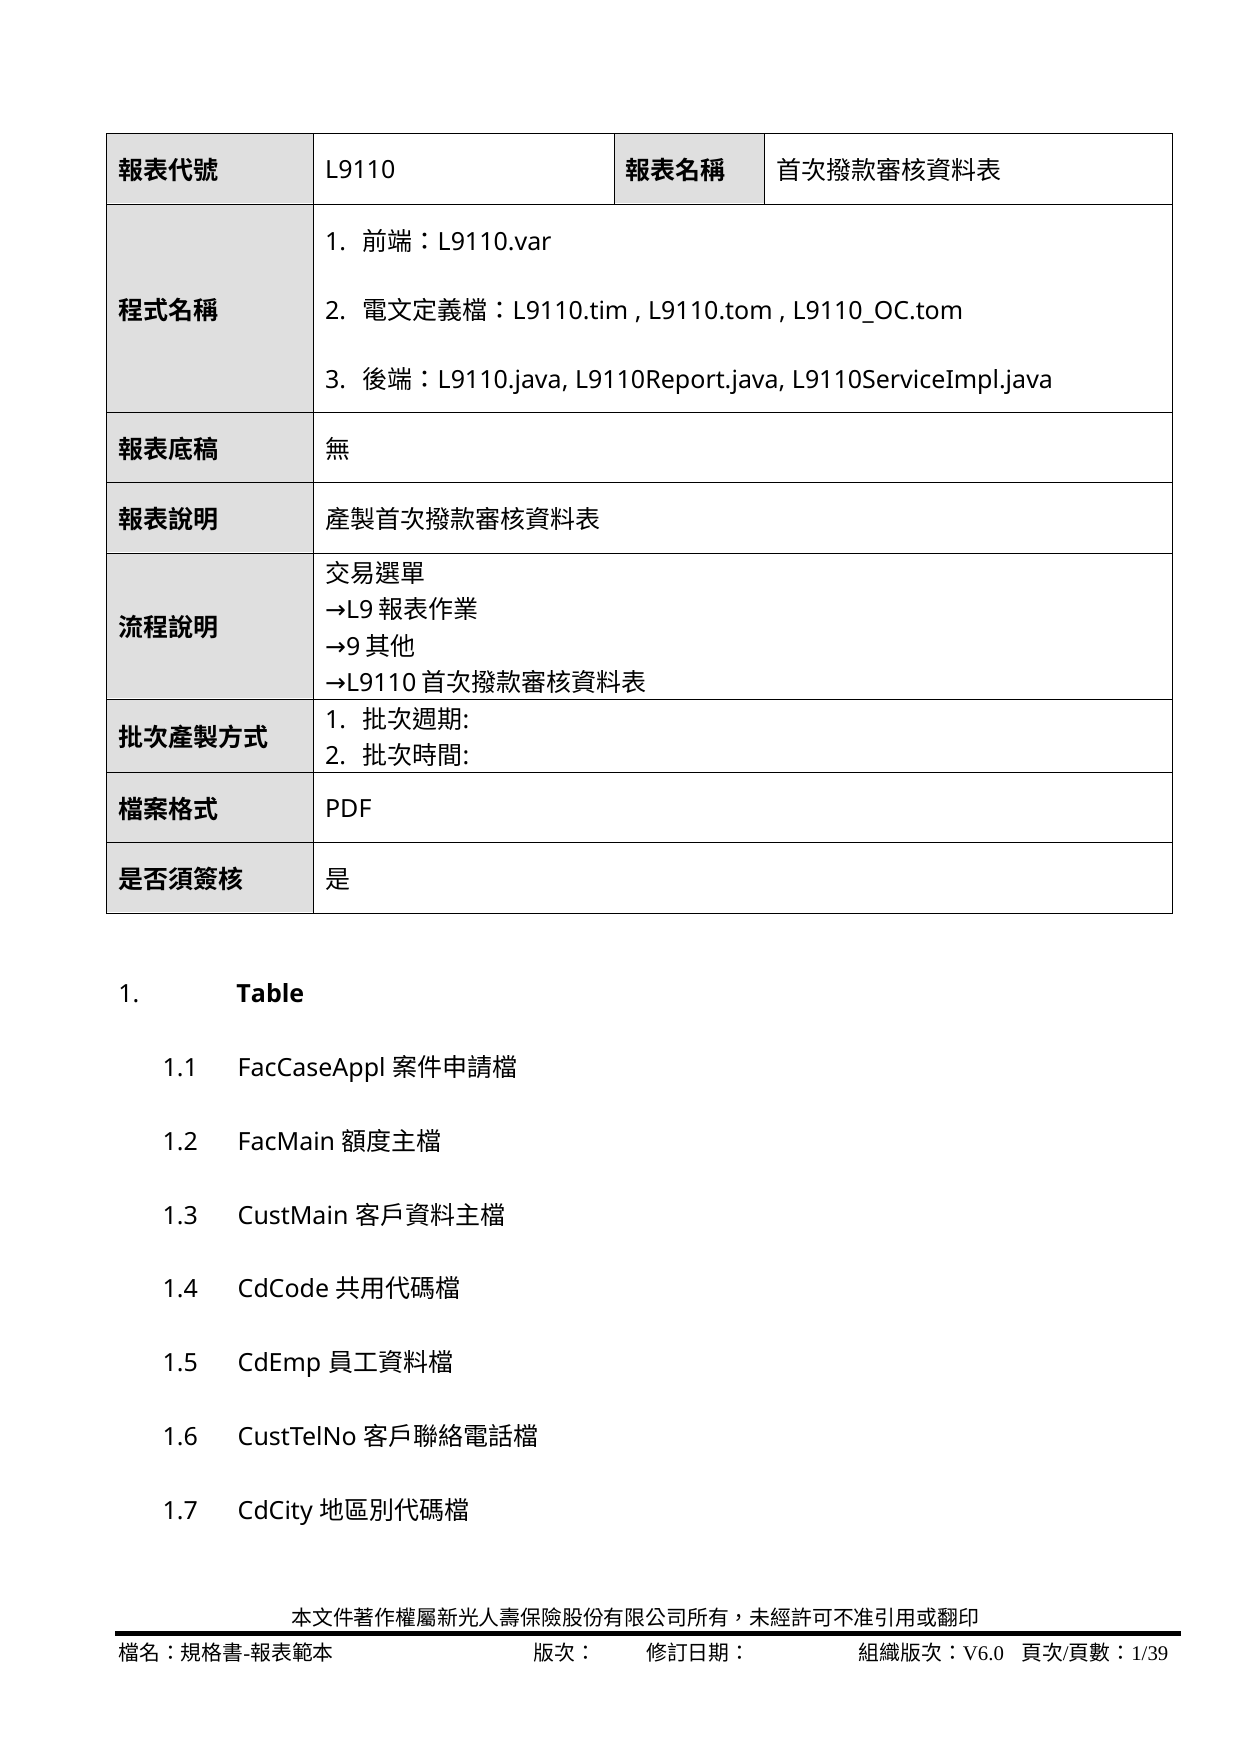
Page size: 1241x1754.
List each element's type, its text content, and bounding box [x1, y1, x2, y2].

table_cell 批次週期: 批次時間: [314, 700, 1172, 772]
table_cell 無 [314, 413, 1172, 482]
table_header L9110 [314, 134, 614, 203]
table_cell 是 [314, 843, 1172, 912]
table_cell 是否須簽核 [107, 843, 313, 912]
table_cell 交易選單 →L9報表作業 →9其他 →L9110首次撥款審核資料表 [314, 554, 1172, 698]
table_cell 程式名稱 [107, 205, 313, 412]
table_cell 流程說明 [107, 554, 313, 698]
table_header 報表名稱 [615, 134, 764, 203]
table_cell 檔案格式 [107, 773, 313, 842]
subtitle CdCity 地區別代碼檔 [162, 1490, 1152, 1526]
table_cell 報表說明 [107, 483, 313, 552]
subtitle CdEmp 員工資料檔 [162, 1343, 1152, 1379]
table_cell PDF [314, 773, 1172, 842]
subtitle CustTelNo 客戶聯絡電話檔 [162, 1416, 1152, 1453]
subtitle FacMain 額度主檔 [162, 1121, 1152, 1158]
subtitle CdCode 共用代碼檔 [162, 1269, 1152, 1305]
subtitle FacCaseAppl 案件申請檔 [162, 1048, 1152, 1084]
subtitle CustMain 客戶資料主檔 [162, 1195, 1152, 1231]
table_cell 報表底稿 [107, 413, 313, 482]
table_cell 批次產製方式 [107, 700, 313, 772]
table_header 首次撥款審核資料表 [765, 134, 1172, 203]
table_cell 前端：L9110.var 電文定義檔：L9110.tim , L9110.tom , L9110_OC.tom 後端：L9110.java, L9110Report.java, L9110ServiceImpl.java [314, 205, 1172, 412]
table_cell 產製首次撥款審核資料表 [314, 483, 1172, 552]
table_header 報表代號 [107, 134, 313, 203]
subtitle Table [118, 976, 1152, 1010]
